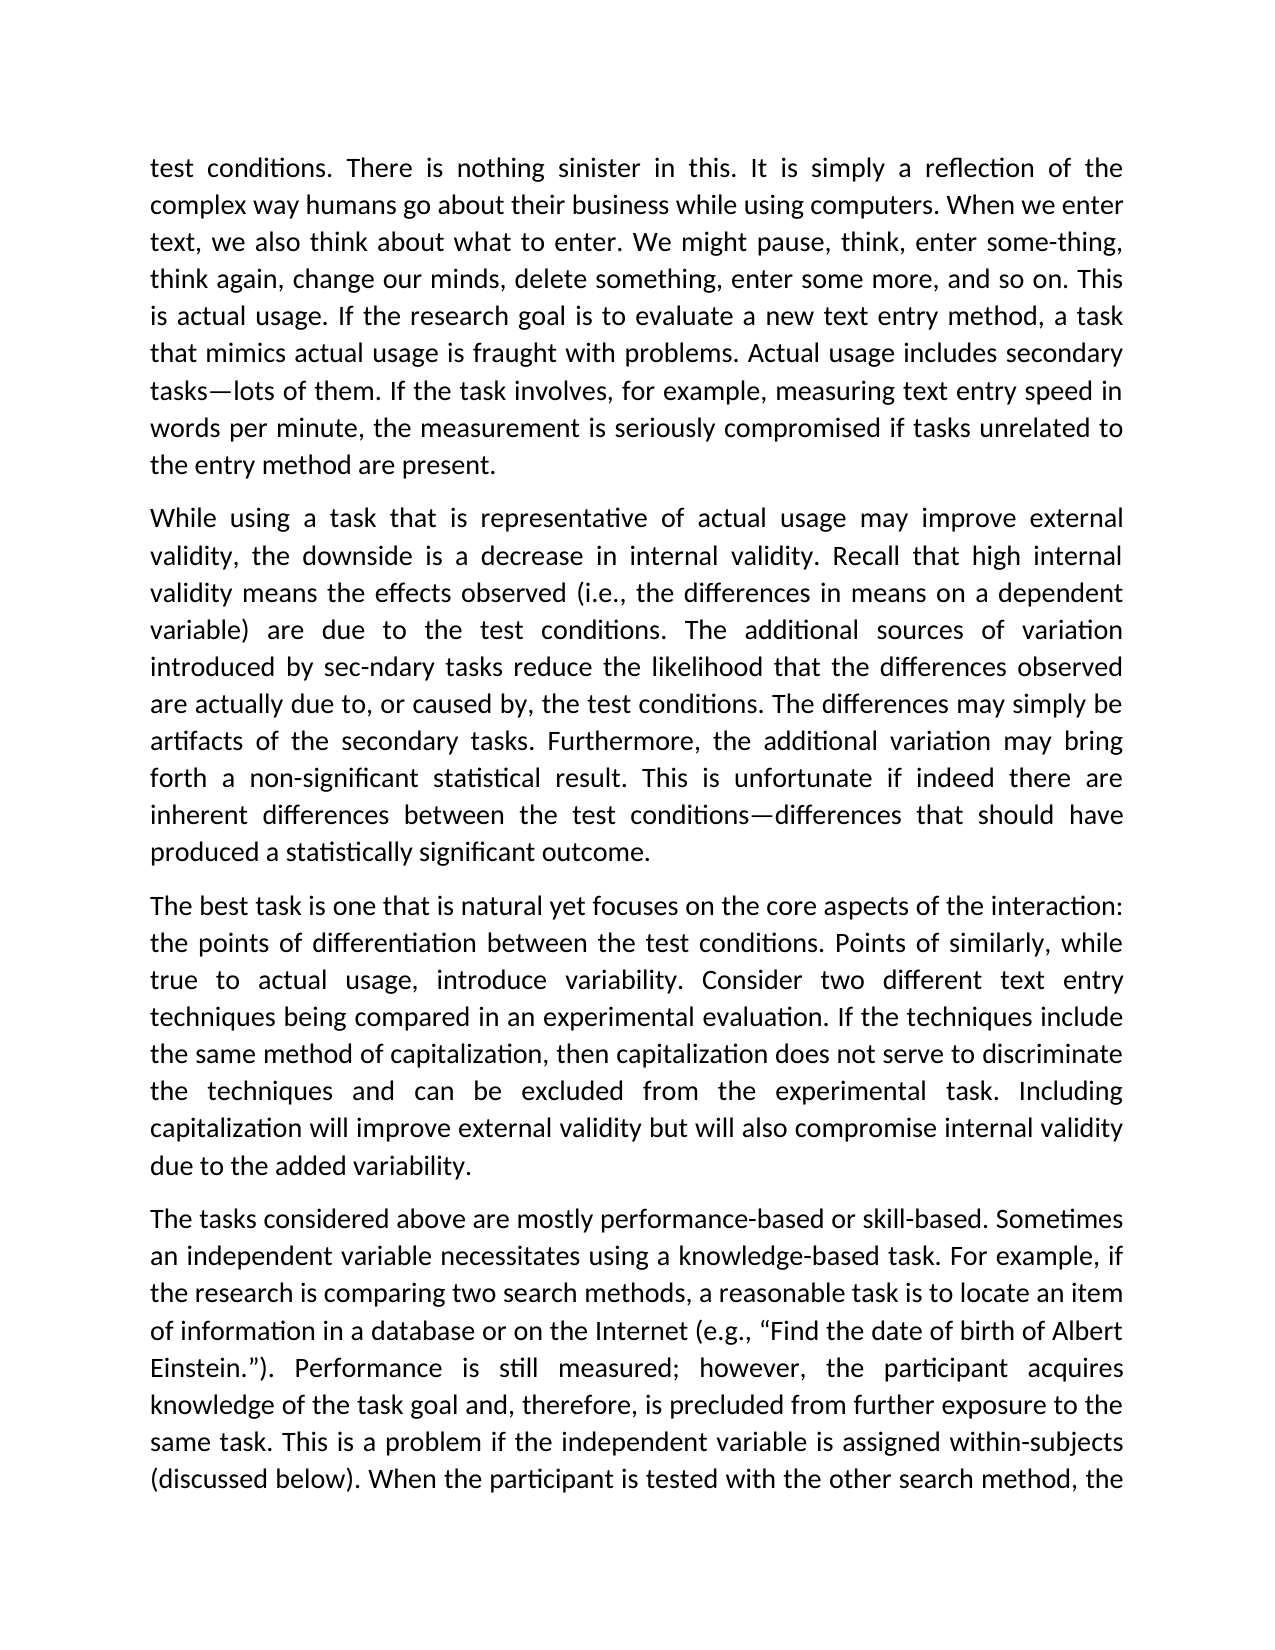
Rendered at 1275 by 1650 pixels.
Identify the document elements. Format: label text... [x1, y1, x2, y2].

text The best task is one that is natural yet focuses on the core aspects of the interaction: the points of differentiation between the test conditions. Points of similarly, while true to actual usage, introduce variability. Consider two different text entry techniques being compared in an experimental evaluation. If the techniques include the same method of capitalization, then capitalization does not serve to discriminate the techniques and can be excluded from the experimental task. Including capitalization will improve external validity but will also compromise internal validity due to the added variability. [150, 888, 1125, 1182]
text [150, 150, 1125, 481]
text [150, 1201, 1125, 1495]
text While using a task that is representative of actual usage may improve external validity, the downside is a decrease in internal validity. Recall that high internal validity means the effects observed (i.e., the differences in means on a dependent variable) are due to the test conditions. The additional sources of variation introduced by sec-ndary tasks reduce the likelihood that the differences observed are actually due to, or caused by, the test conditions. The differences may simply be artifacts of the secondary tasks. Furthermore, the additional variation may bring forth a non-significant statistical result. This is unfortunate if indeed there are inherent differences between the test conditions—differences that should have produced a statistically significant outcome. [150, 500, 1125, 868]
